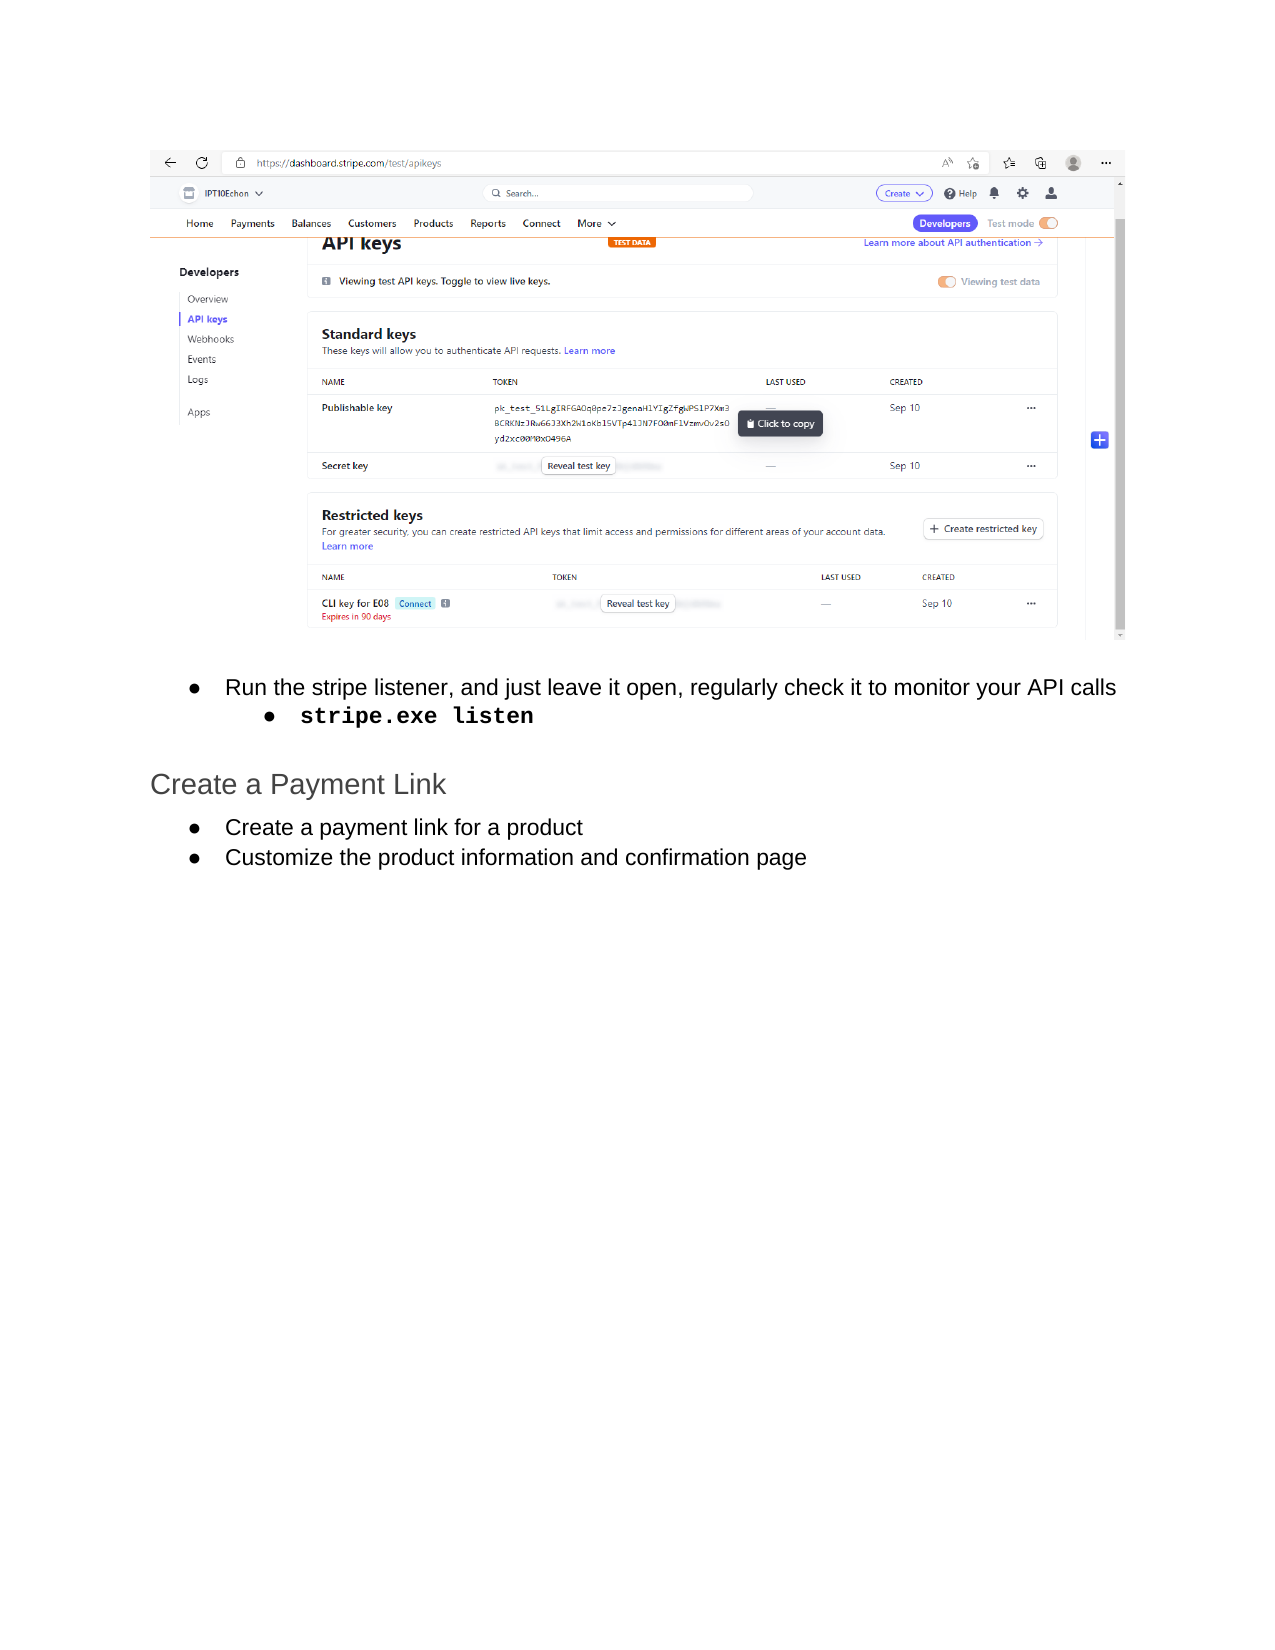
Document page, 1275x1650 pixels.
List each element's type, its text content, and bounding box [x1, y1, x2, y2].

picture [150, 150, 1125, 640]
list stripe.exe listen [262, 704, 1125, 730]
list Run the stripe listener, and just leave it open, regularly check it to monitor your API calls [187, 674, 1125, 700]
list Create a payment link for a product [187, 814, 1125, 840]
list Customize the product information and confirmation page [187, 844, 1125, 871]
subtitle Create a Payment Link [150, 767, 1125, 801]
